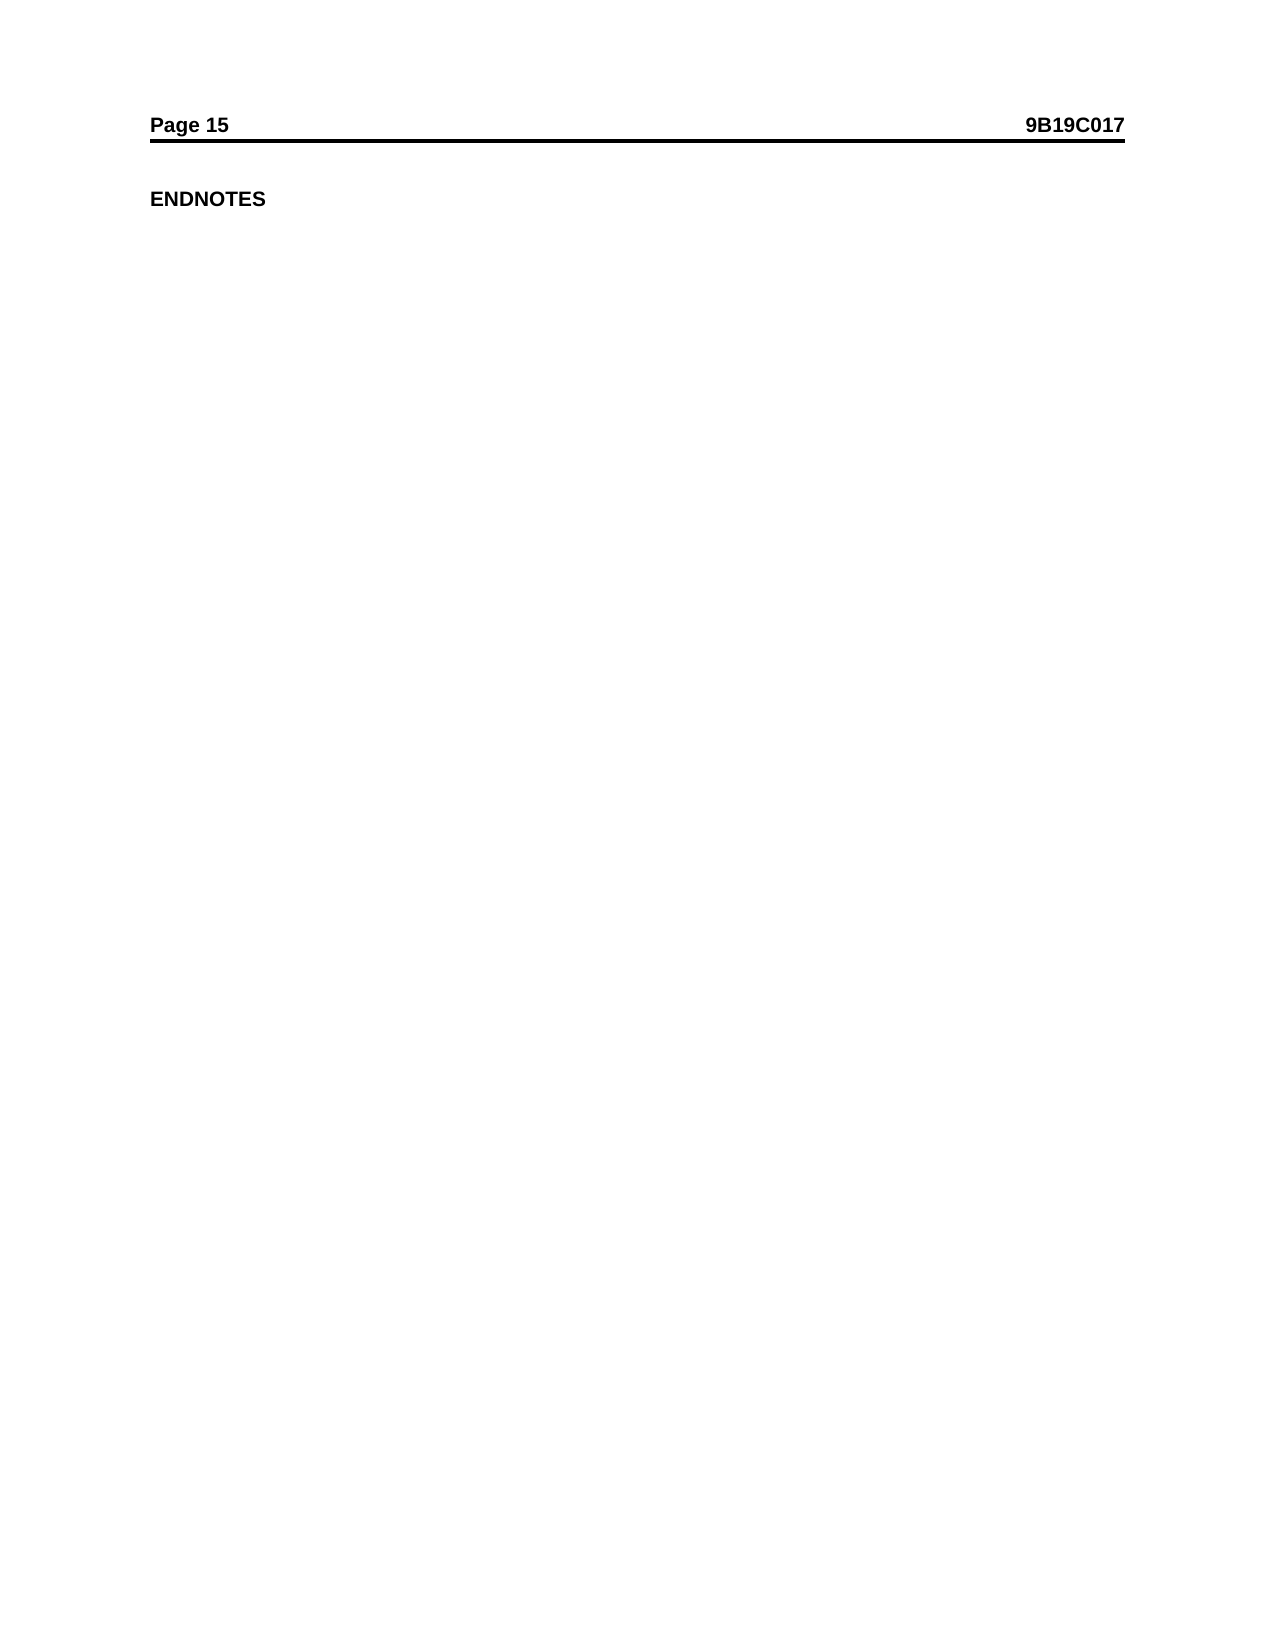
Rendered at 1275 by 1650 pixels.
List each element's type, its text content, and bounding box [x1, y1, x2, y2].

text ENDNOTES [150, 186, 1125, 210]
